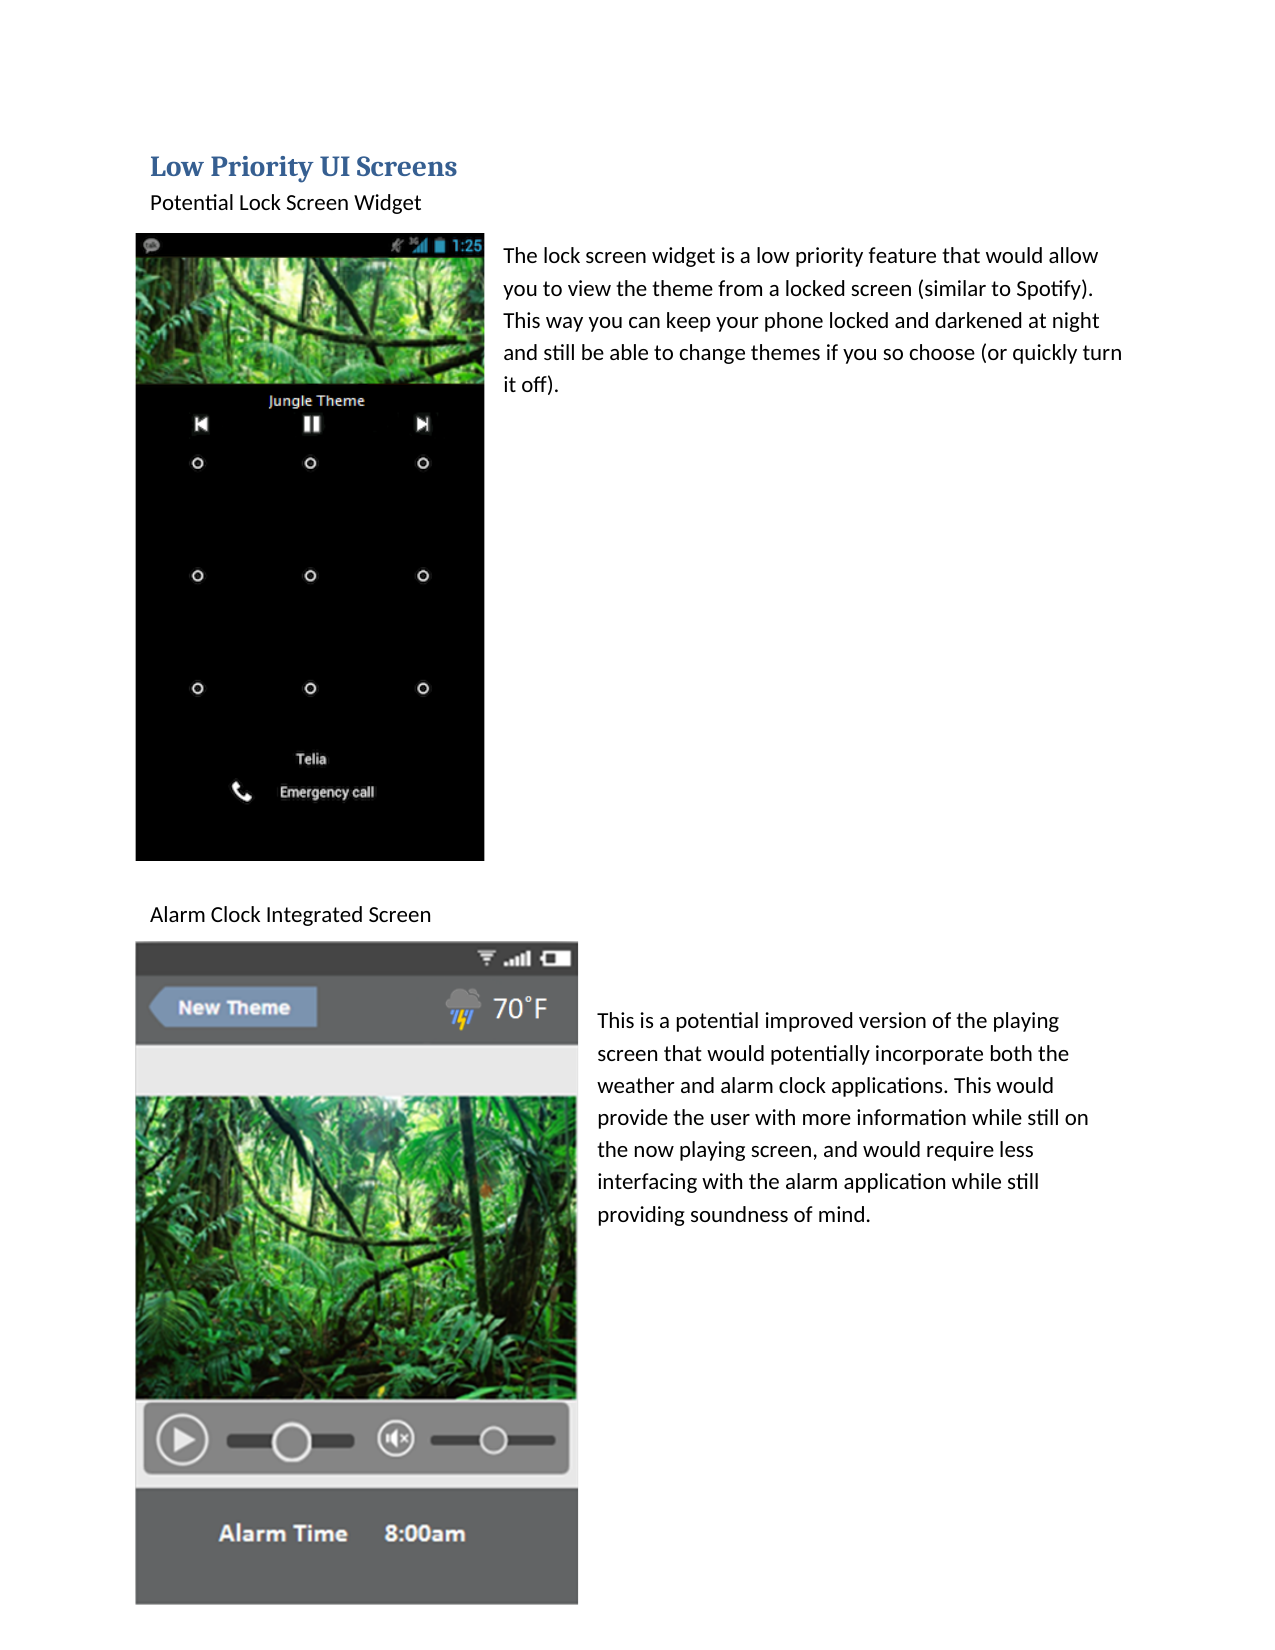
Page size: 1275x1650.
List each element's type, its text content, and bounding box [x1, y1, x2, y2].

text This is a potential improved version of the playing screen that would potentially incorporate both the weather and alarm clock applications. This would provide the user with more information while still on the now playing screen, and would require less interfacing with the alarm application while still providing soundness of mind. [578, 1007, 1125, 1228]
subtitle Low Priority UI Screens [150, 150, 1125, 183]
text Alarm Clock Integrated Screen [150, 901, 1125, 928]
text The lock screen widget is a low priority feature that would allow you to view the theme from a locked screen (similar to Spotify). This way you can keep your phone locked and darkened at night and still be able to change themes if you so choose (or quickly turn it off). [484, 242, 1125, 398]
picture [134, 233, 484, 858]
picture [134, 940, 578, 1602]
text Potential Lock Screen Widget [150, 188, 1125, 217]
